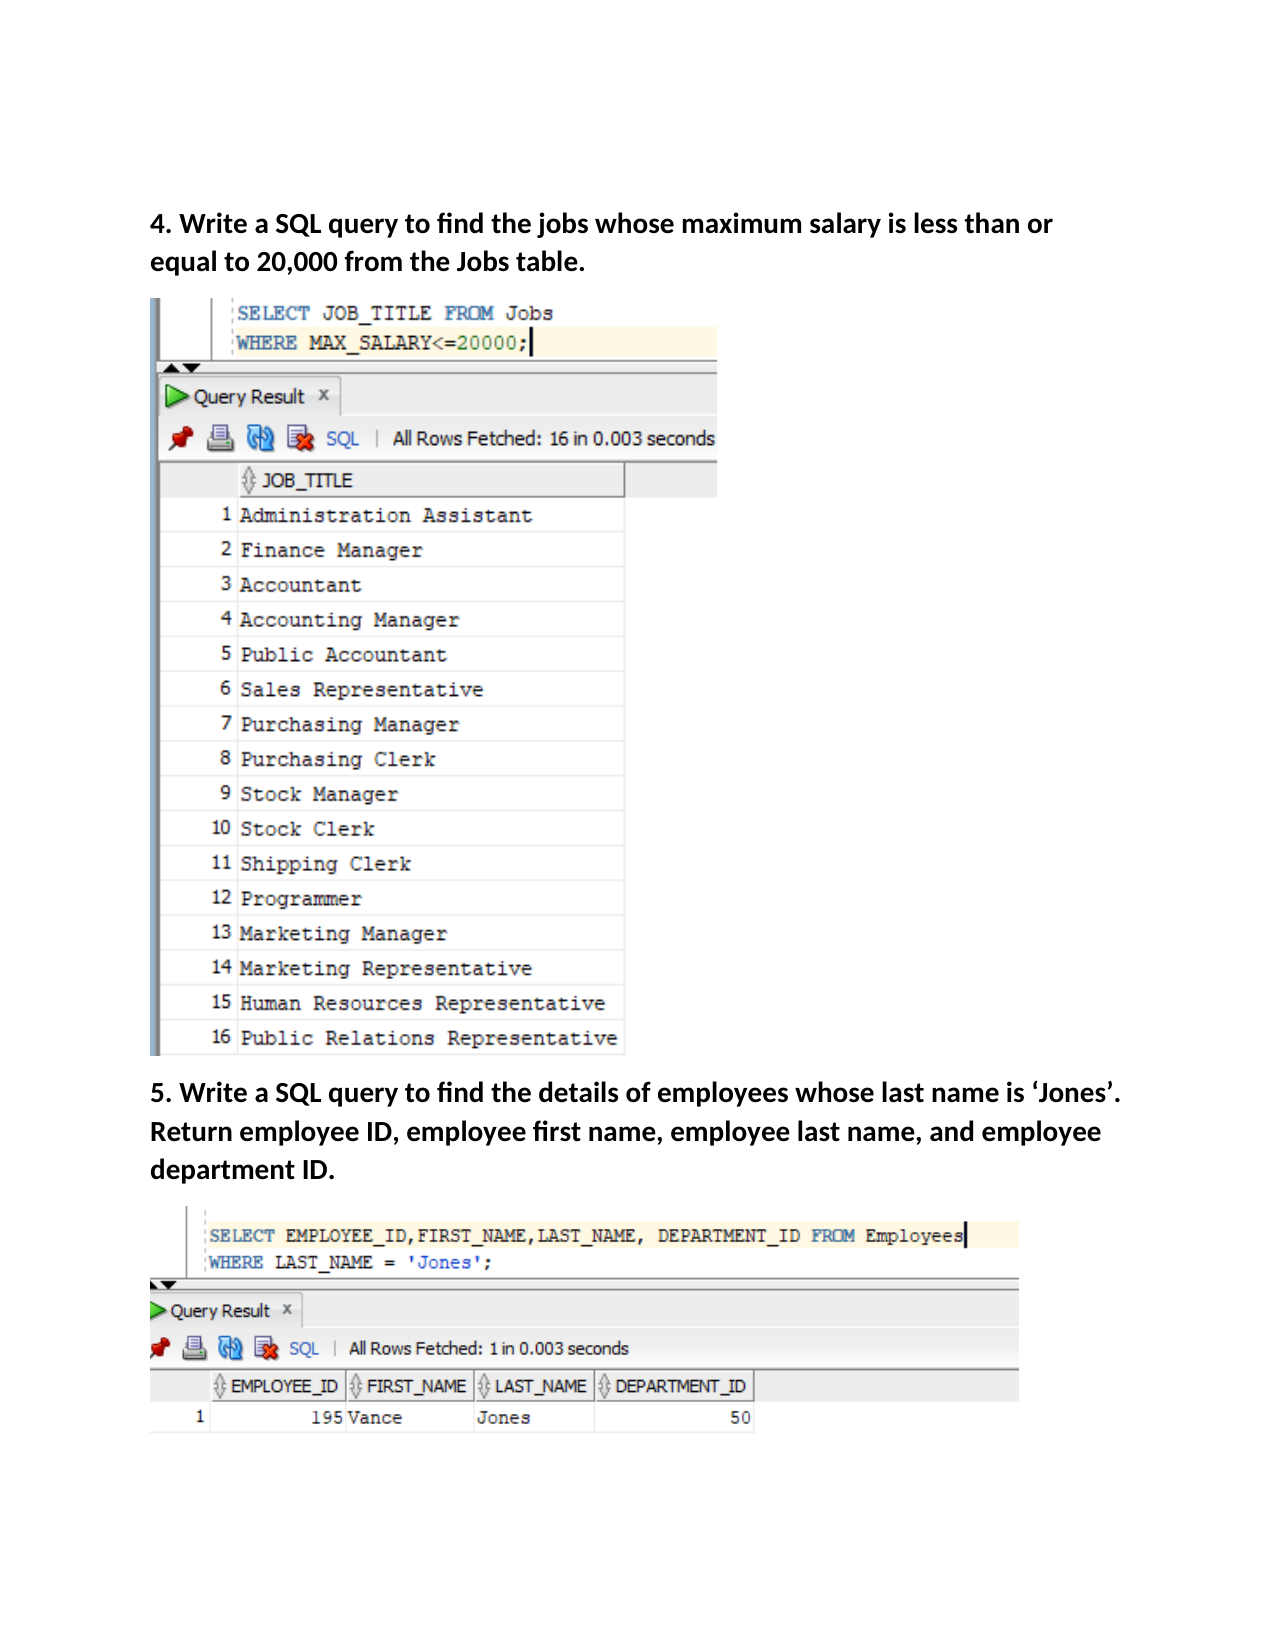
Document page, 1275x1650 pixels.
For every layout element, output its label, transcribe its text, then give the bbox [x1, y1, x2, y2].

picture [150, 1206, 1019, 1482]
text 5. Write a SQL query to find the details of employees whose last name is ‘Jones’. Return employee ID, employee first name, employee last name, and employee department ID. [150, 1074, 1125, 1187]
picture [150, 298, 718, 1056]
text 4. Write a SQL query to find the jobs whose maximum salary is less than or equal to 20,000 from the Jobs table. [150, 205, 1125, 279]
